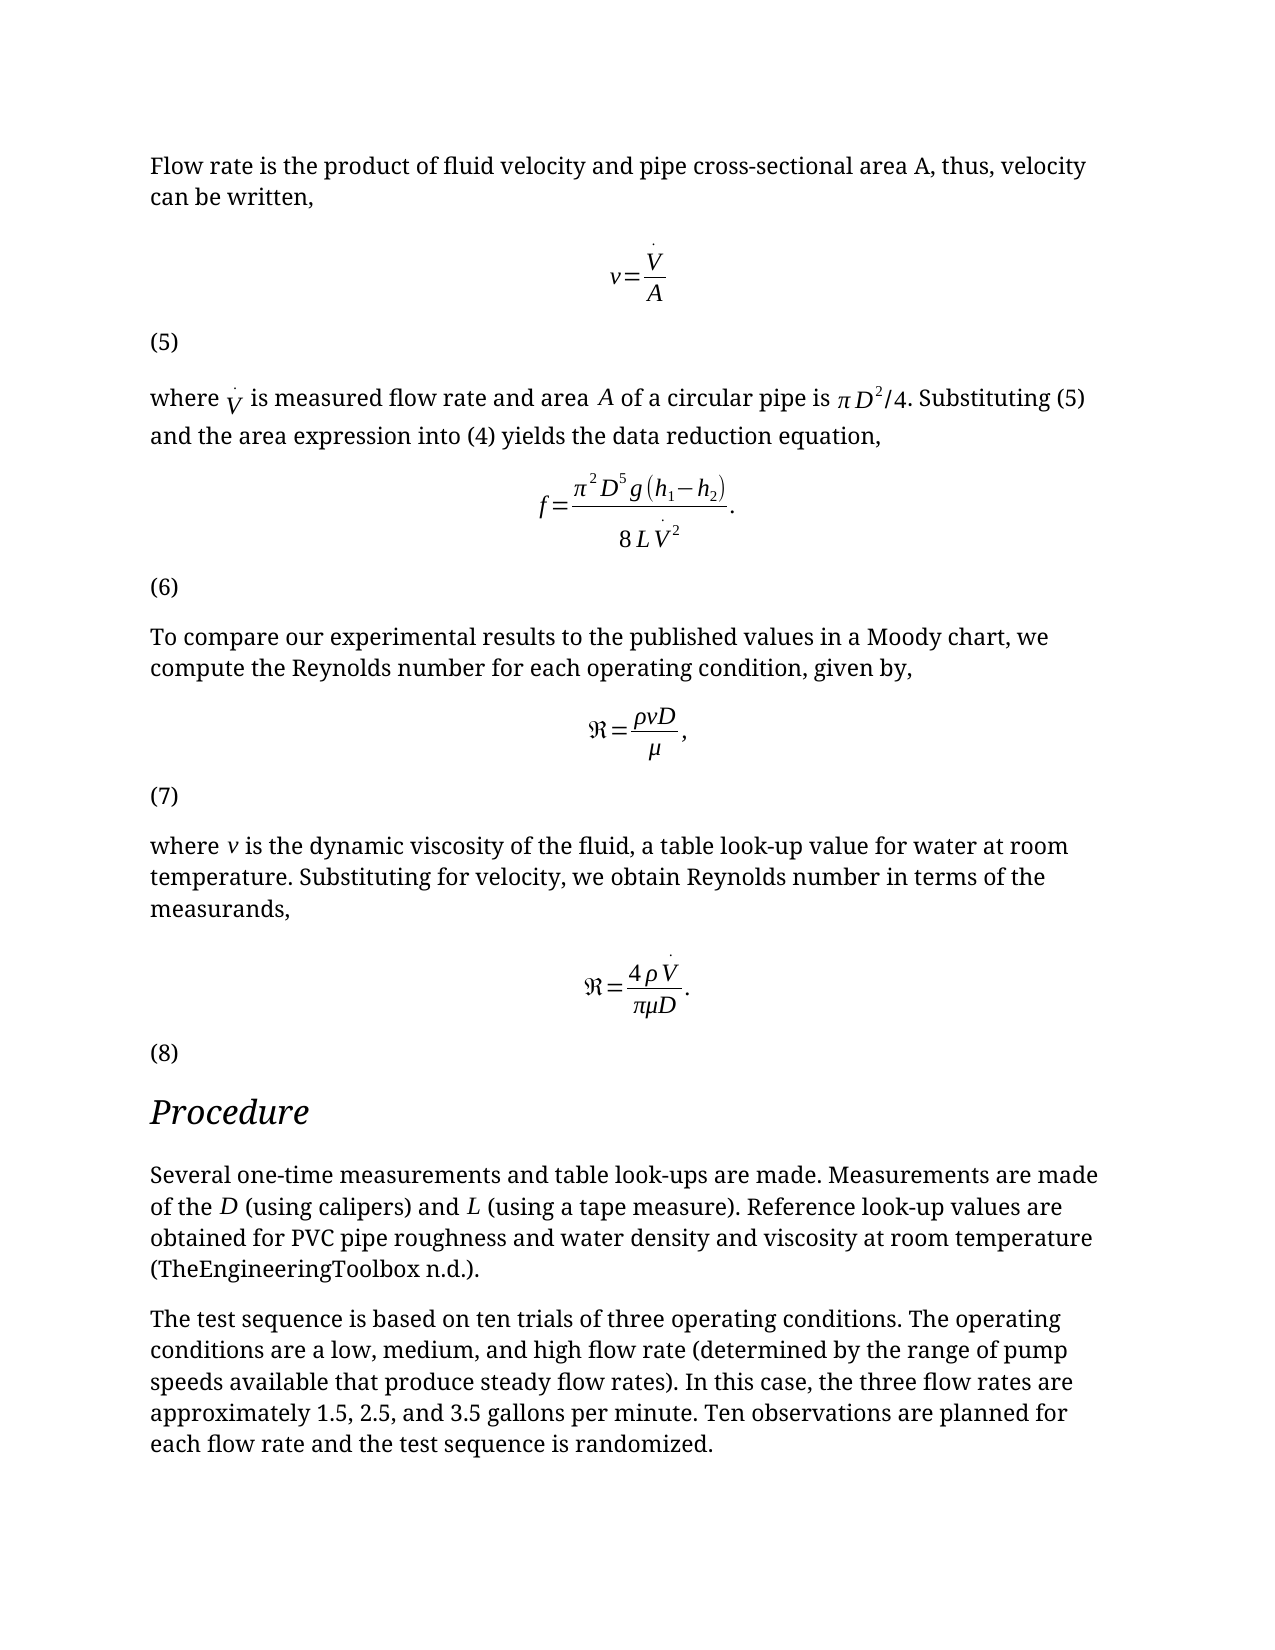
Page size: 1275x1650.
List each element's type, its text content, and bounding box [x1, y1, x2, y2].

text The test sequence is based on ten trials of three operating conditions. The operating conditions are a low, medium, and high flow rate (determined by the range of pump speeds available that produce steady flow rates). In this case, the three flow rates are approximately 1.5, 2.5, and 3.5 gallons per minute. Ten observations are planned for each flow rate and the test sequence is randomized. [150, 1303, 1125, 1459]
text where is the dynamic viscosity of the fluid, a table look-up value for water at room temperature. Substituting for velocity, we obtain Reynolds number in terms of the measurands, [150, 830, 1125, 924]
text where is measured flow rate and area of a circular pipe is . Substituting (5) and the area expression into (4) yields the data reduction equation, [150, 376, 1125, 451]
text (5) [150, 326, 1125, 357]
text (8) [150, 1037, 1125, 1068]
text (6) [150, 571, 1125, 602]
subtitle Procedure [150, 1089, 1125, 1134]
text Several one-time measurements and table look-ups are made. Measurements are made of the (using calipers) and (using a tape measure). Reference look-up values are obtained for PVC pipe roughness and water density and viscosity at room temperature (TheEngineeringToolbox n.d.). [150, 1159, 1125, 1284]
text Flow rate is the product of fluid velocity and pipe cross-sectional area A, thus, velocity can be written, [150, 150, 1125, 212]
text To compare our experimental results to the published values in a Moody chart, we compute the Reynolds number for each operating condition, given by, [150, 621, 1125, 684]
text (7) [150, 780, 1125, 811]
